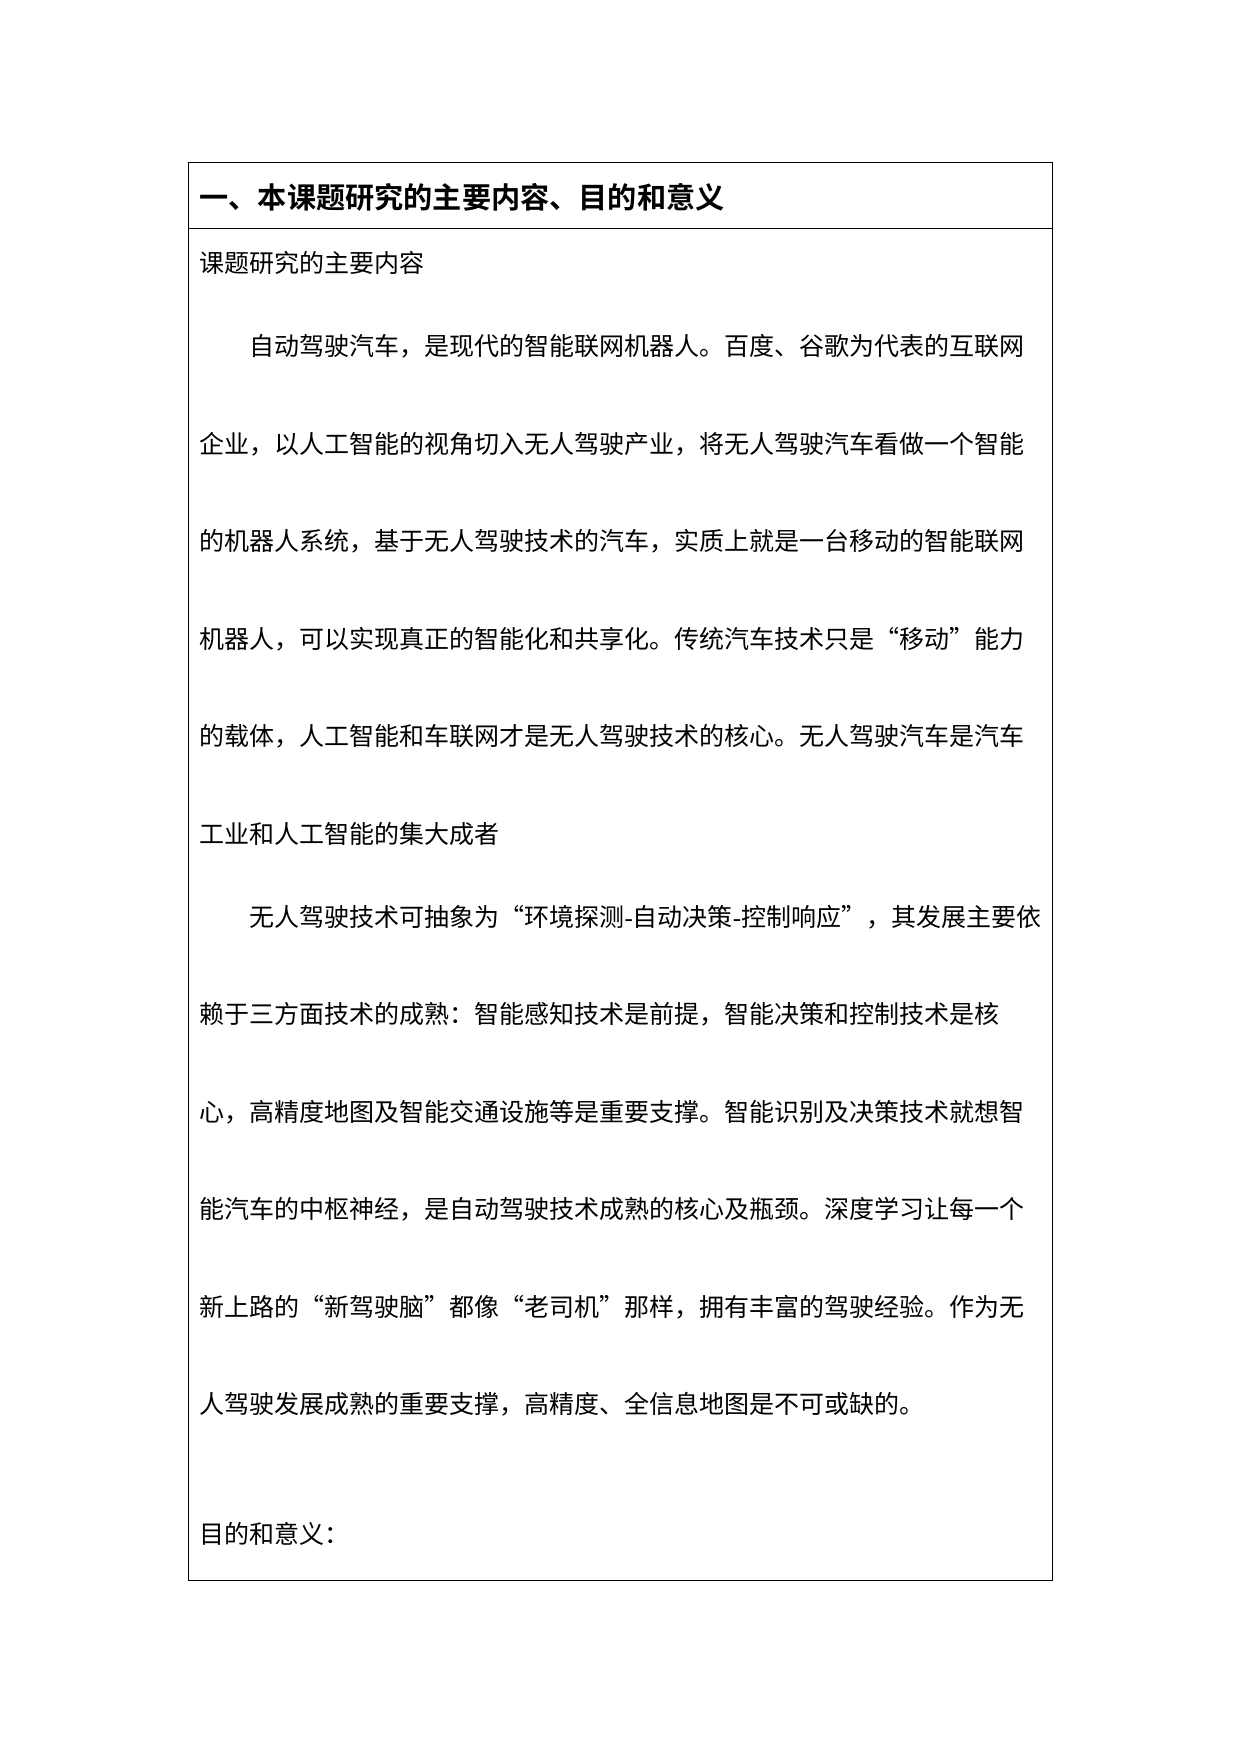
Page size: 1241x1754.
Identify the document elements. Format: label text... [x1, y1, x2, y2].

table_header 一、本课题研究的主要内容、目的和意义 [189, 163, 1052, 228]
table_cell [189, 229, 1052, 1579]
